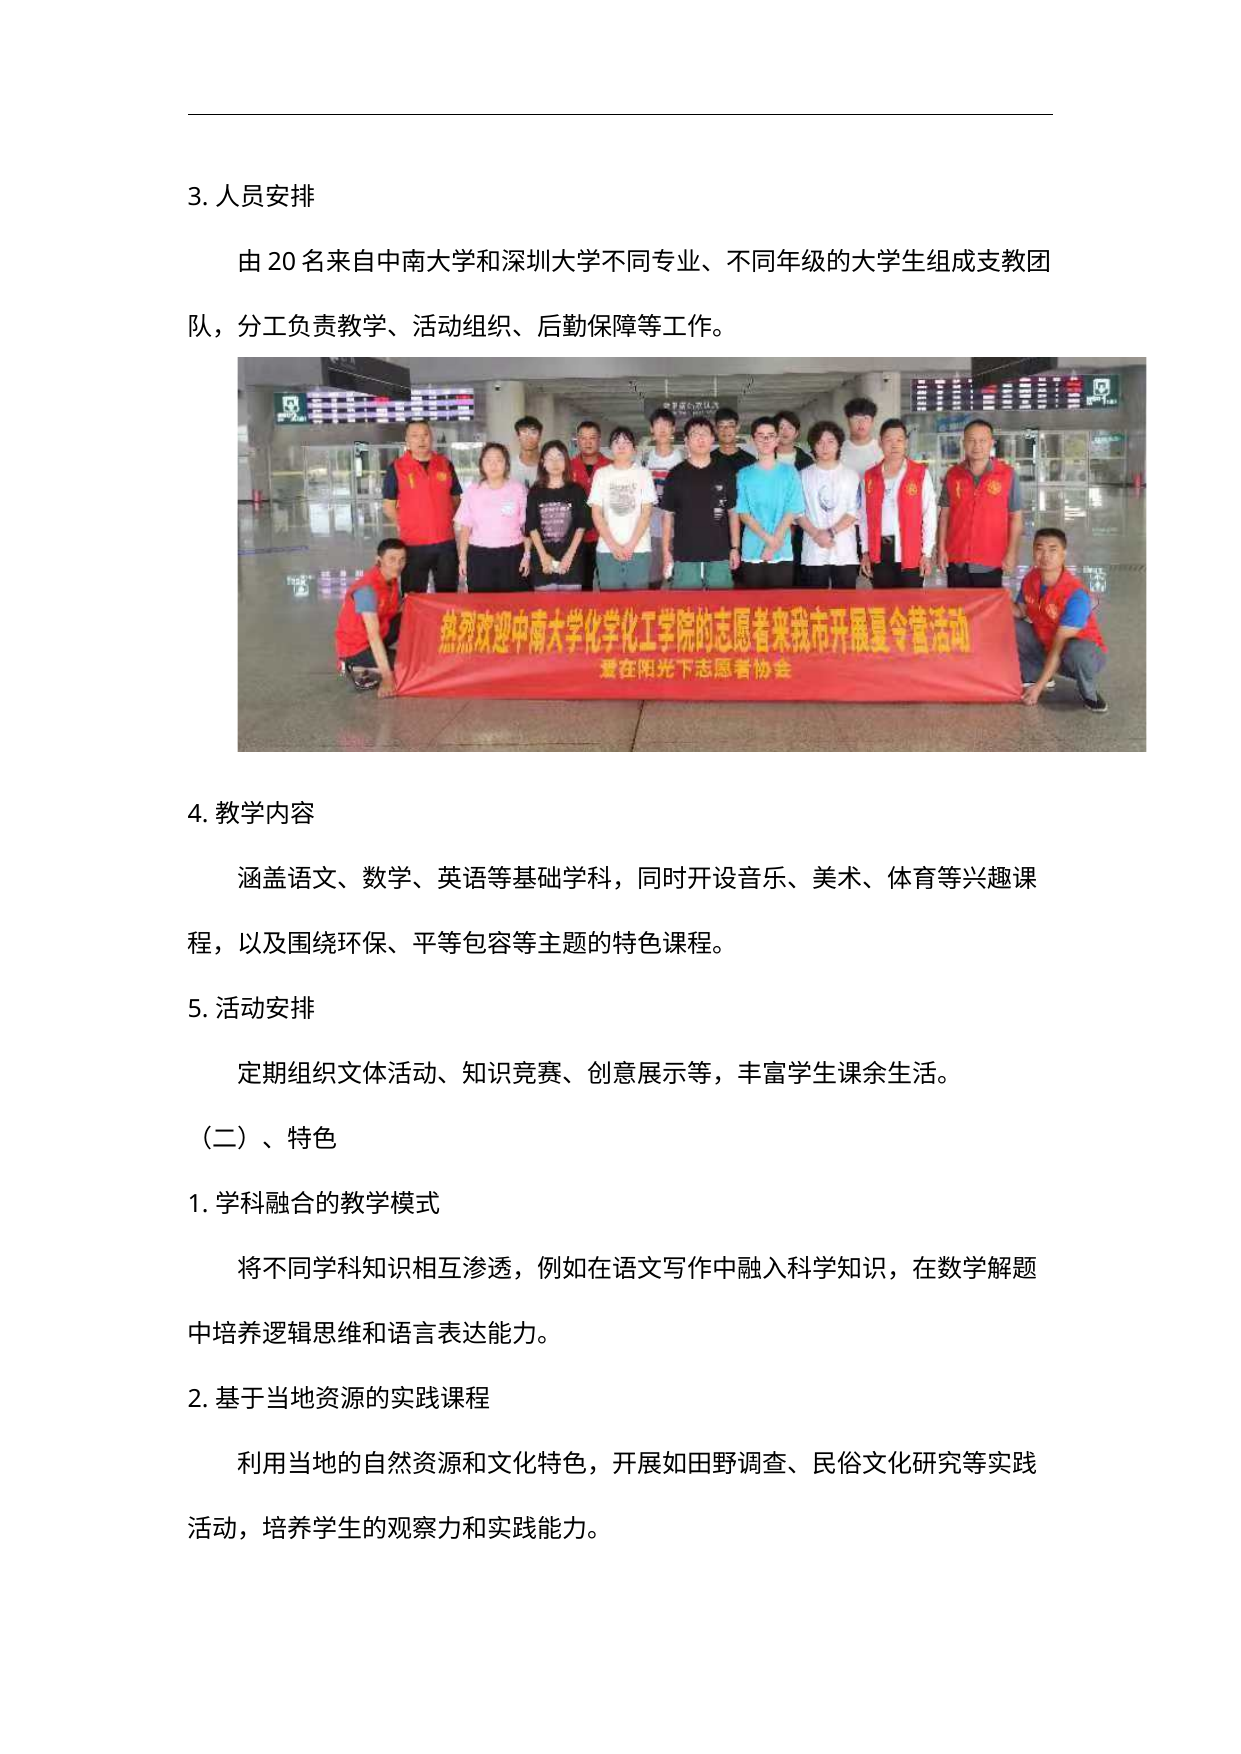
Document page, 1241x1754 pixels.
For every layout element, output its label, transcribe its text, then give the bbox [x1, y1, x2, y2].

text 4. 教学内容 [187, 779, 1053, 844]
text 5. 活动安排 [187, 974, 1053, 1039]
text 3. 人员安排 [187, 162, 1053, 227]
text （二）、特色 [187, 1104, 1053, 1169]
text 1. 学科融合的教学模式 [187, 1169, 1053, 1234]
picture [237, 357, 1147, 752]
text 利用当地的自然资源和文化特色，开展如田野调查、民俗文化研究等实践活动，培养学生的观察力和实践能力。 [187, 1429, 1053, 1559]
text 将不同学科知识相互渗透，例如在语文写作中融入科学知识，在数学解题中培养逻辑思维和语言表达能力。 [187, 1234, 1053, 1364]
text 2. 基于当地资源的实践课程 [187, 1364, 1053, 1429]
text 涵盖语文、数学、英语等基础学科，同时开设音乐、美术、体育等兴趣课程，以及围绕环保、平等包容等主题的特色课程。 [187, 844, 1053, 974]
text 定期组织文体活动、知识竞赛、创意展示等，丰富学生课余生活。 [187, 1039, 1053, 1104]
text 由20名来自中南大学和深圳大学不同专业、不同年级的大学生组成支教团队，分工负责教学、活动组织、后勤保障等工作。 [187, 227, 1053, 357]
